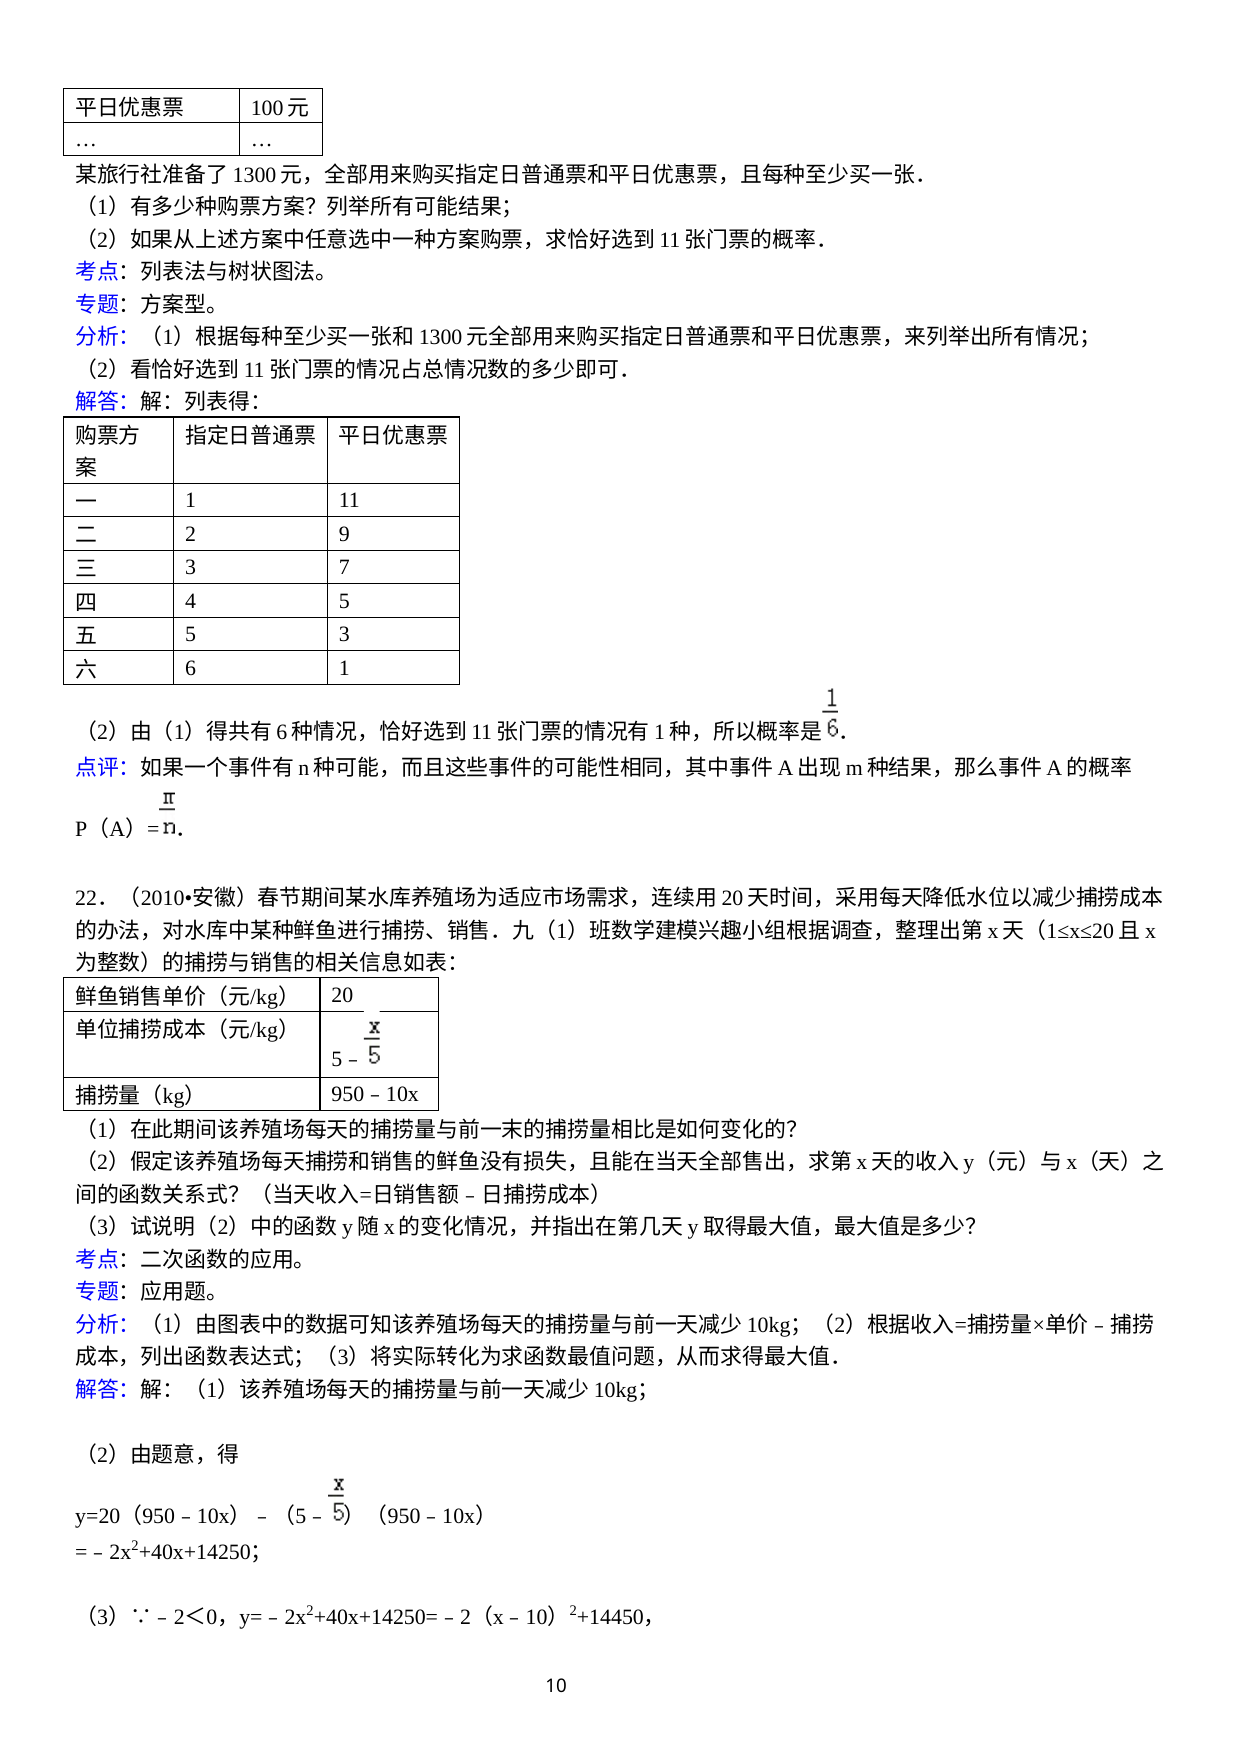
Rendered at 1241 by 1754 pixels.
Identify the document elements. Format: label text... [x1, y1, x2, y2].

table_cell 捕捞量（kg） [64, 1078, 319, 1110]
table_cell 3 [328, 618, 459, 650]
table_header 平日优惠票 [328, 418, 459, 482]
text （2）看恰好选到11张门票的情况占总情况数的多少即可． [75, 351, 1165, 384]
table_cell 5 [174, 618, 327, 650]
text =﹣2x2+40x+14250； [75, 1534, 1165, 1566]
picture [328, 1468, 344, 1524]
table_cell 6 [174, 651, 327, 684]
text 22．（2010•安徽）春节期间某水库养殖场为适应市场需求，连续用20天时间，采用每天降低水位以减少捕捞成本的办法，对水库中某种鲜鱼进行捕捞、销售．九（1）班数学建模兴趣小组根据调查，整理出第x天（1≤x≤20且x为整数）的捕捞与销售的相关信息如表： [75, 880, 1165, 977]
table_cell 7 [328, 551, 459, 583]
table_cell 四 [64, 584, 173, 617]
table_cell 2 [174, 517, 327, 549]
table_header 购票方案 [64, 418, 173, 482]
text y=20（950﹣10x）﹣（5﹣）（950﹣10x） [75, 1469, 1165, 1534]
table_cell 4 [174, 584, 327, 617]
text （2）由题意，得 [75, 1436, 1165, 1469]
text 解答：解：列表得： [75, 384, 1165, 416]
text 解答：解：（1）该养殖场每天的捕捞量与前一天减少10kg； [75, 1371, 1165, 1404]
table_cell 11 [328, 484, 459, 516]
table_cell 5﹣ [321, 1012, 438, 1077]
text 专题：方案型。 [75, 286, 1165, 319]
text （1）有多少种购票方案？列举所有可能结果； [75, 189, 1165, 221]
table_cell 平日优惠票 [64, 89, 239, 122]
picture [822, 684, 838, 740]
text （3）试说明（2）中的函数y随x的变化情况，并指出在第几天y取得最大值，最大值是多少？ [75, 1209, 1165, 1241]
text （2）假定该养殖场每天捕捞和销售的鲜鱼没有损失，且能在当天全部售出，求第x天的收入y（元）与x（天）之间的函数关系式？（当天收入=日销售额﹣日捕捞成本） [75, 1144, 1165, 1209]
table_cell 五 [64, 618, 173, 650]
table_cell 六 [64, 651, 173, 684]
table_cell 二 [64, 517, 173, 549]
text 某旅行社准备了1300元，全部用来购买指定日普通票和平日优惠票，且每种至少买一张． [75, 156, 1165, 189]
picture [159, 782, 175, 837]
text 分析：（1）根据每种至少买一张和1300元全部用来购买指定日普通票和平日优惠票，来列举出所有情况； [75, 319, 1165, 351]
table_header 指定日普通票 [174, 418, 327, 482]
table_cell 一 [64, 484, 173, 516]
table_cell 1 [328, 651, 459, 684]
text （2）由（1）得共有6种情况，恰好选到11张门票的情况有1种，所以概率是． [75, 685, 1165, 750]
table_header 20 [321, 978, 438, 1011]
table_cell 950﹣10x [321, 1078, 438, 1110]
table_cell 3 [174, 551, 327, 583]
table_cell 三 [64, 551, 173, 583]
text （3）∵﹣2＜0，y=﹣2x2+40x+14250=﹣2（x﹣10）2+14450， [75, 1599, 1165, 1631]
table_cell 单位捕捞成本（元/kg） [64, 1012, 319, 1077]
text 分析：（1）由图表中的数据可知该养殖场每天的捕捞量与前一天减少10kg；（2）根据收入=捕捞量×单价﹣捕捞成本，列出函数表达式；（3）将实际转化为求函数最值问题，从而求得最大值． [75, 1306, 1165, 1371]
table_header 鲜鱼销售单价（元/kg） [64, 978, 319, 1011]
table_cell 5 [328, 584, 459, 617]
table_cell … [240, 123, 322, 155]
text （1）在此期间该养殖场每天的捕捞量与前一末的捕捞量相比是如何变化的？ [75, 1111, 1165, 1144]
table_cell 1 [174, 484, 327, 516]
table_cell … [64, 123, 239, 155]
text （2）如果从上述方案中任意选中一种方案购票，求恰好选到11张门票的概率． [75, 221, 1165, 254]
table_cell 100元 [240, 89, 322, 122]
text 点评：如果一个事件有n种可能，而且这些事件的可能性相同，其中事件A出现m种结果，那么事件A的概率P（A）=． [75, 750, 1165, 847]
picture [363, 1011, 380, 1067]
text 专题：应用题。 [75, 1274, 1165, 1306]
table_cell 9 [328, 517, 459, 549]
text 考点：列表法与树状图法。 [75, 254, 1165, 286]
text 考点：二次函数的应用。 [75, 1241, 1165, 1274]
